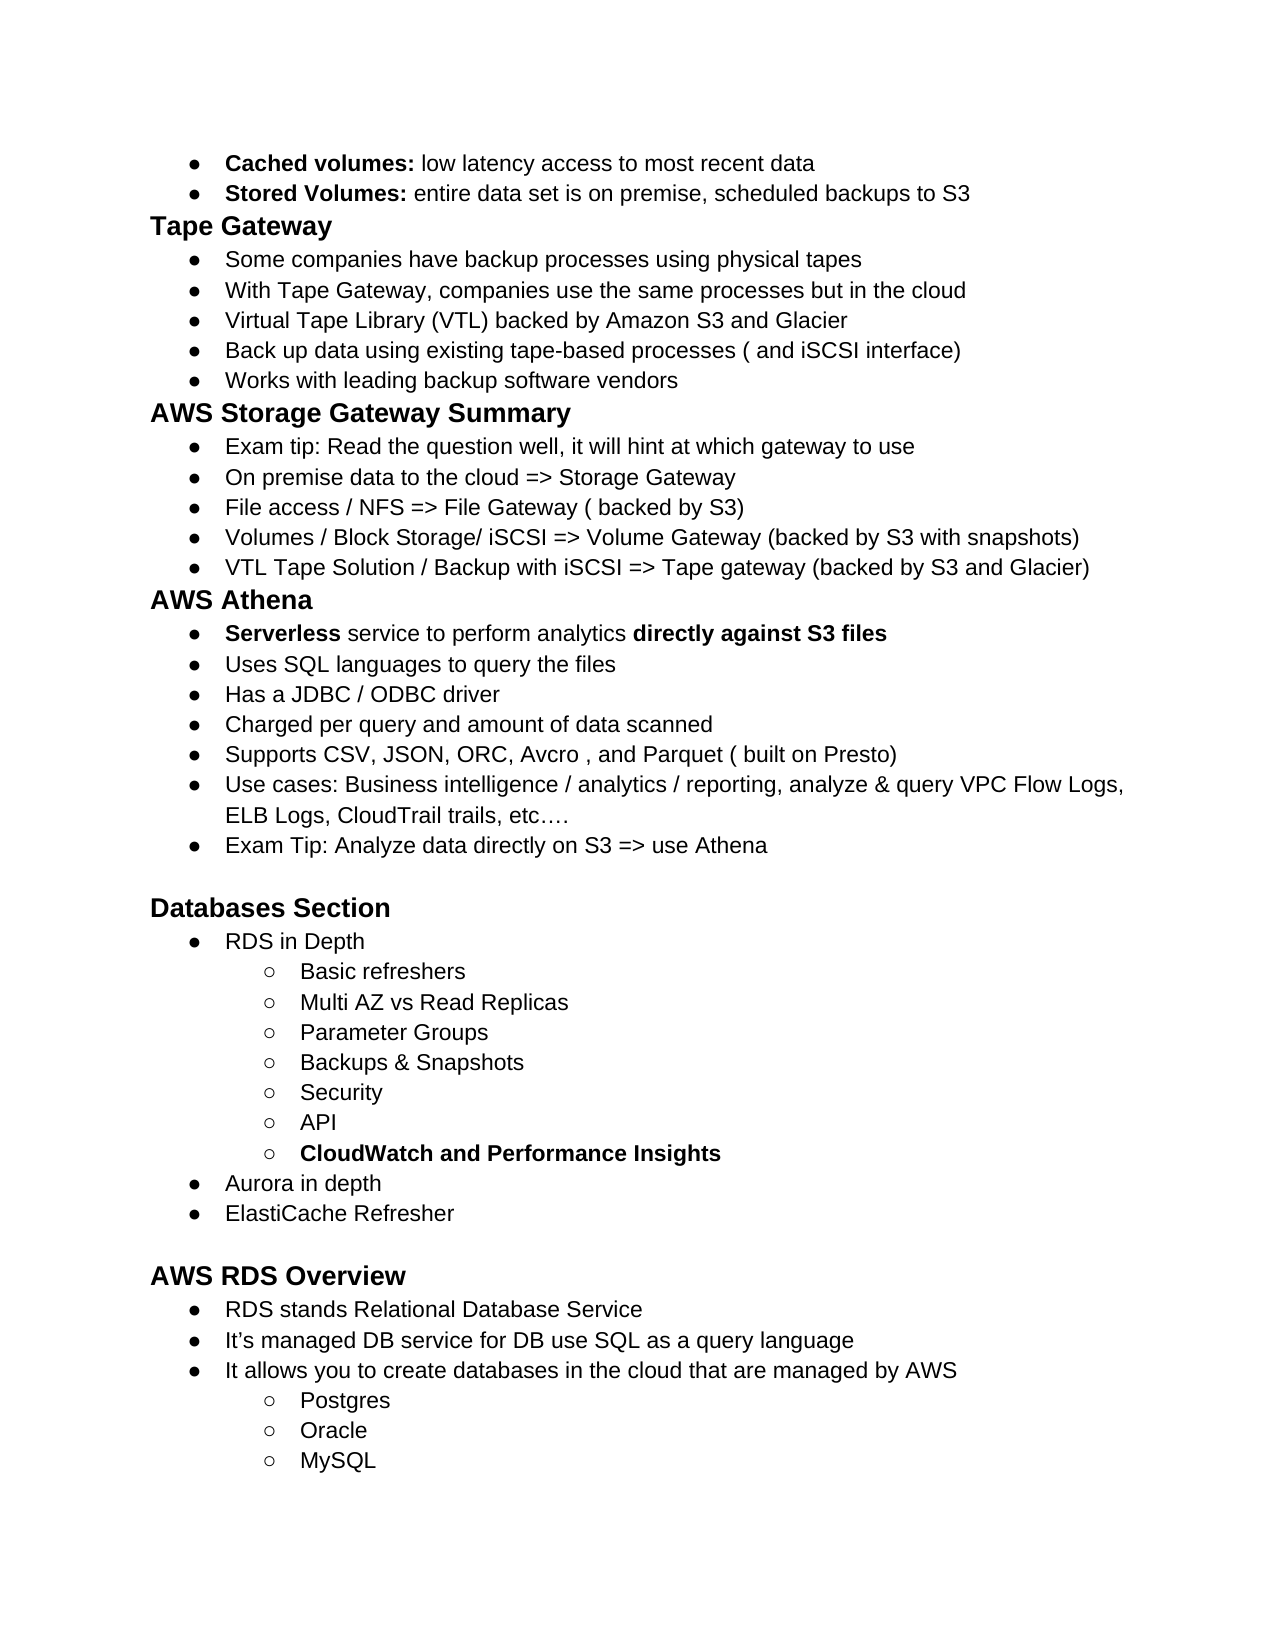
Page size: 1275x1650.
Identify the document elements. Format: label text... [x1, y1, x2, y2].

list RDS stands Relational Database Service [187, 1296, 1125, 1323]
list Stored Volumes: entire data set is on premise, scheduled backups to S3 [187, 180, 1125, 207]
list Backups & Snapshots [262, 1049, 1125, 1075]
list Charged per query and amount of data scanned [187, 711, 1125, 737]
list Exam Tip: Analyze data directly on S3 => use Athena [187, 832, 1125, 858]
list Works with leading backup software vendors [187, 367, 1125, 393]
list Use cases: Business intelligence / analytics / reporting, analyze & query VPC Flow Logs, ELB Logs, CloudTrail trails, etc…. [187, 771, 1125, 828]
list Volumes / Block Storage/ iSCSI => Volume Gateway (backed by S3 with snapshots) [187, 524, 1125, 550]
list It’s managed DB service for DB use SQL as a query language [187, 1327, 1125, 1353]
list Postgres [262, 1387, 1125, 1413]
text AWS Athena [150, 584, 1125, 616]
list Basic refreshers [262, 958, 1125, 985]
list With Tape Gateway, companies use the same processes but in the cloud [187, 277, 1125, 303]
list Security [262, 1079, 1125, 1106]
list It allows you to create databases in the cloud that are managed by AWS [187, 1357, 1125, 1383]
list Supports CSV, JSON, ORC, Avcro , and Parquet ( built on Presto) [187, 741, 1125, 767]
text AWS RDS Overview [150, 1260, 1125, 1292]
text Tape Gateway [150, 210, 1125, 242]
list CloudWatch and Performance Insights [262, 1139, 1125, 1166]
list Oracle [262, 1417, 1125, 1443]
list Serverless service to perform analytics directly against S3 files [187, 620, 1125, 647]
list Multi AZ vs Read Replicas [262, 988, 1125, 1015]
list VTL Tape Solution / Backup with iSCSI => Tape gateway (backed by S3 and Glacier) [187, 554, 1125, 581]
list File access / NFS => File Gateway ( backed by S3) [187, 494, 1125, 520]
list MySQL [262, 1447, 1125, 1474]
list RDS in Depth [187, 928, 1125, 954]
list Virtual Tape Library (VTL) backed by Amazon S3 and Glacier [187, 307, 1125, 333]
list API [262, 1109, 1125, 1136]
list Back up data using existing tape-based processes ( and iSCSI interface) [187, 337, 1125, 363]
text Databases Section [150, 892, 1125, 923]
list On premise data to the cloud => Storage Gateway [187, 463, 1125, 490]
list Some companies have backup processes using physical tapes [187, 246, 1125, 273]
list Aurora in depth [187, 1170, 1125, 1196]
list ElastiCache Refresher [187, 1200, 1125, 1226]
list Uses SQL languages to query the files [187, 651, 1125, 677]
list Has a JDBC / ODBC driver [187, 681, 1125, 707]
list Cached volumes: low latency access to most recent data [187, 150, 1125, 176]
text AWS Storage Gateway Summary [150, 397, 1125, 429]
list Exam tip: Read the question well, it will hint at which gateway to use [187, 433, 1125, 460]
list Parameter Groups [262, 1019, 1125, 1045]
